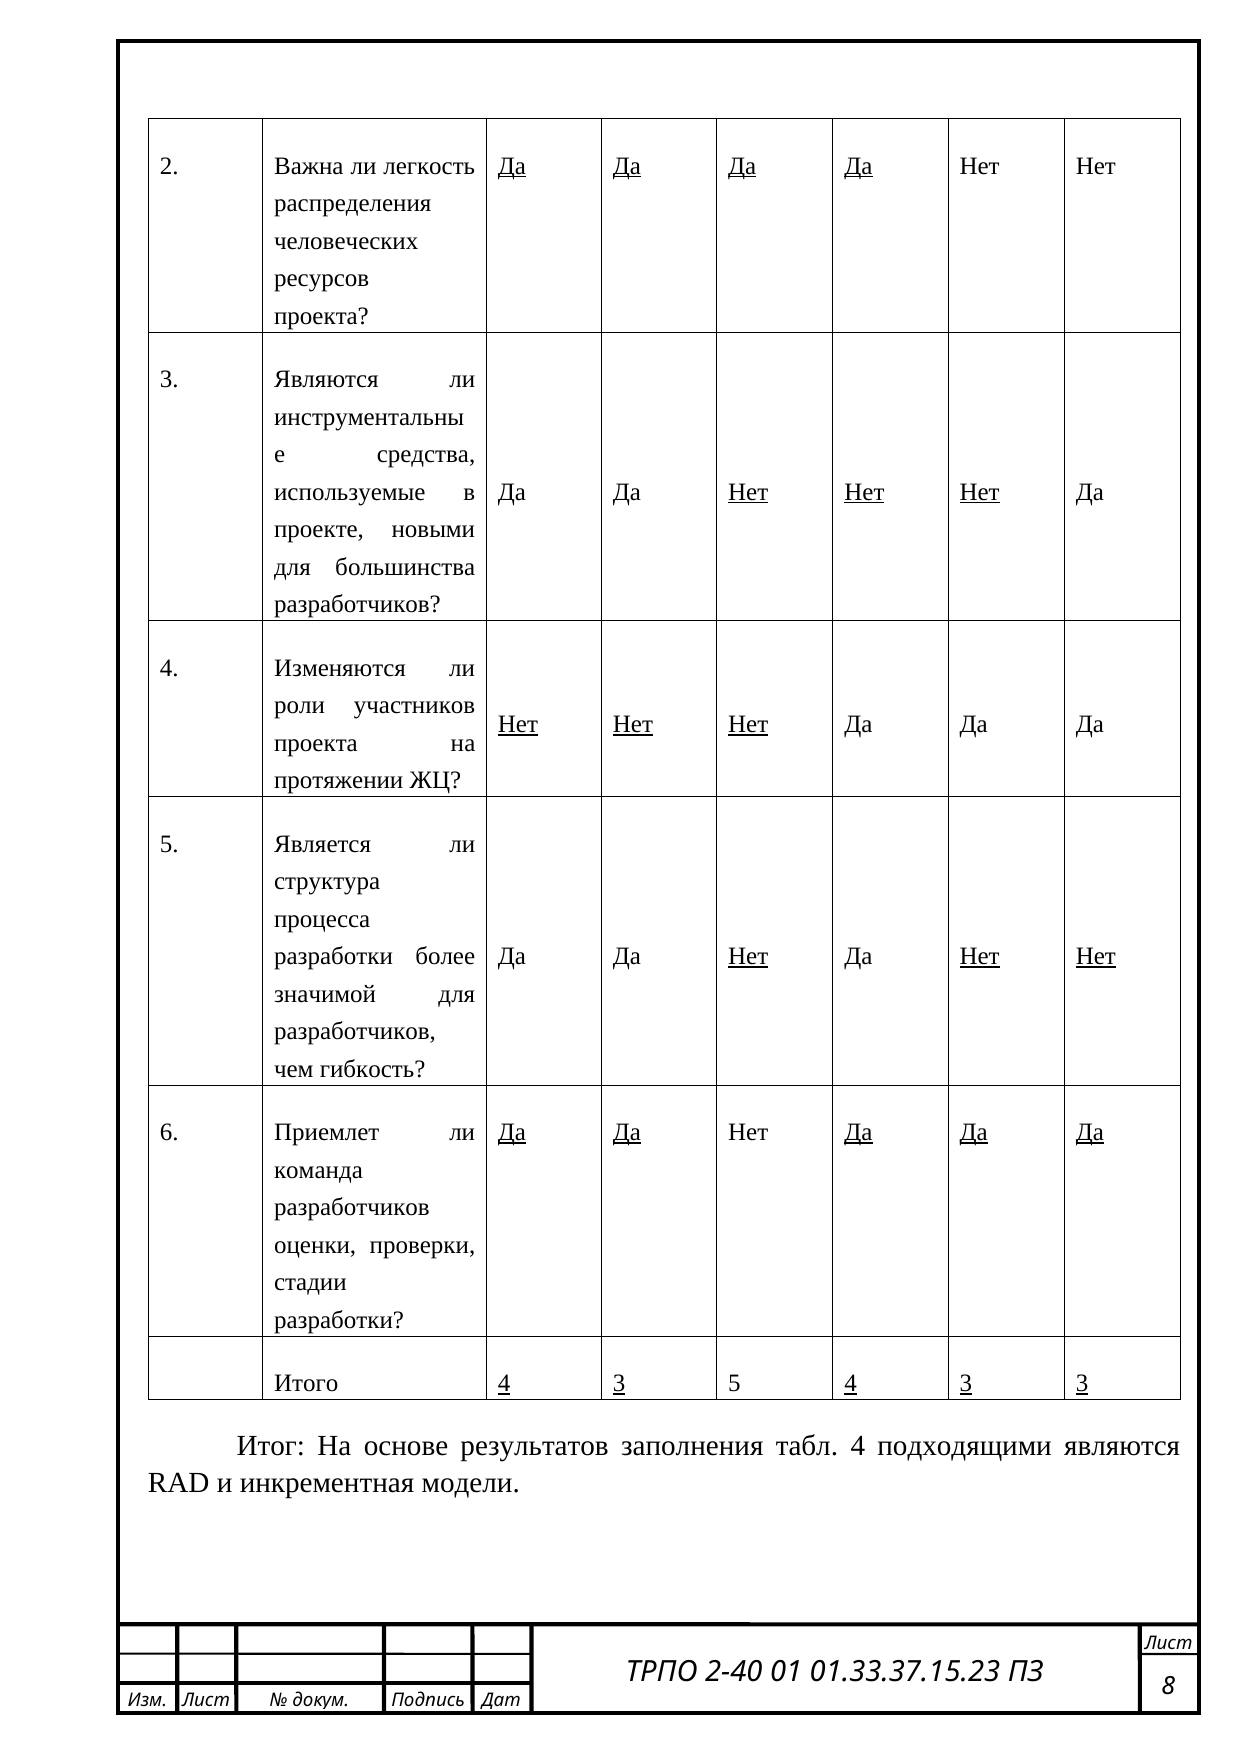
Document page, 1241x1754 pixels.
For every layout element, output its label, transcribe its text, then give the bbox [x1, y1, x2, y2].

table_cell Да [487, 797, 601, 1085]
table_header Да [487, 119, 601, 332]
table_cell 6. [149, 1086, 262, 1336]
table_cell 3. [149, 333, 262, 620]
table_header Нет [1065, 119, 1180, 332]
table_cell 3 [949, 1337, 1064, 1399]
table_cell Нет [1065, 797, 1180, 1085]
table_cell Нет [717, 333, 832, 620]
table_cell Да [833, 621, 948, 796]
table_header Нет [949, 119, 1064, 332]
table_cell Нет [949, 333, 1064, 620]
table_cell 3 [602, 1337, 716, 1399]
table_cell Нет [717, 621, 832, 796]
table_header Важна ли легкость распределения человеческих ресурсов проекта? [263, 119, 486, 332]
table_cell Да [487, 1086, 601, 1336]
table_cell Да [602, 333, 716, 620]
table_cell Нет [833, 333, 948, 620]
table_cell Нет [487, 621, 601, 796]
table_cell Приемлет ли команда разработчиков оценки, проверки, стадии разработки? [263, 1086, 486, 1336]
table_cell Нет [717, 1086, 832, 1336]
table_cell Да [833, 1086, 948, 1336]
table_cell 4 [487, 1337, 601, 1399]
table_header 2. [149, 119, 262, 332]
table_cell Да [602, 797, 716, 1085]
table_cell Да [949, 621, 1064, 796]
table_cell Да [602, 1086, 716, 1336]
table_cell Являются ли инструментальные средства, используемые в проекте, новыми для большинства разработчиков? [263, 333, 486, 620]
table_cell Да [1065, 621, 1180, 796]
table_cell 4 [833, 1337, 948, 1399]
table_cell Да [487, 333, 601, 620]
table_cell Да [1065, 1086, 1180, 1336]
table_cell 5. [149, 797, 262, 1085]
table_cell 5 [717, 1337, 832, 1399]
table_cell 4. [149, 621, 262, 796]
table_cell Да [949, 1086, 1064, 1336]
table_cell Итого [263, 1337, 486, 1399]
table_header Да [833, 119, 948, 332]
table_header Да [717, 119, 832, 332]
table_cell Нет [717, 797, 832, 1085]
table_cell 3 [1065, 1337, 1180, 1399]
text Итог: На основе результатов заполнения табл. 4 подходящими являются RAD и инкрементная модели. [148, 1425, 1181, 1500]
table_cell Да [833, 797, 948, 1085]
table_cell Да [1065, 333, 1180, 620]
table_cell [149, 1337, 262, 1399]
table_cell Нет [949, 797, 1064, 1085]
table_cell Является ли структура процесса разработки более значимой для разработчиков, чем гибкость? [263, 797, 486, 1085]
table_cell Нет [602, 621, 716, 796]
table_cell Изменяются ли роли участников проекта на протяжении ЖЦ? [263, 621, 486, 796]
table_header Да [602, 119, 716, 332]
